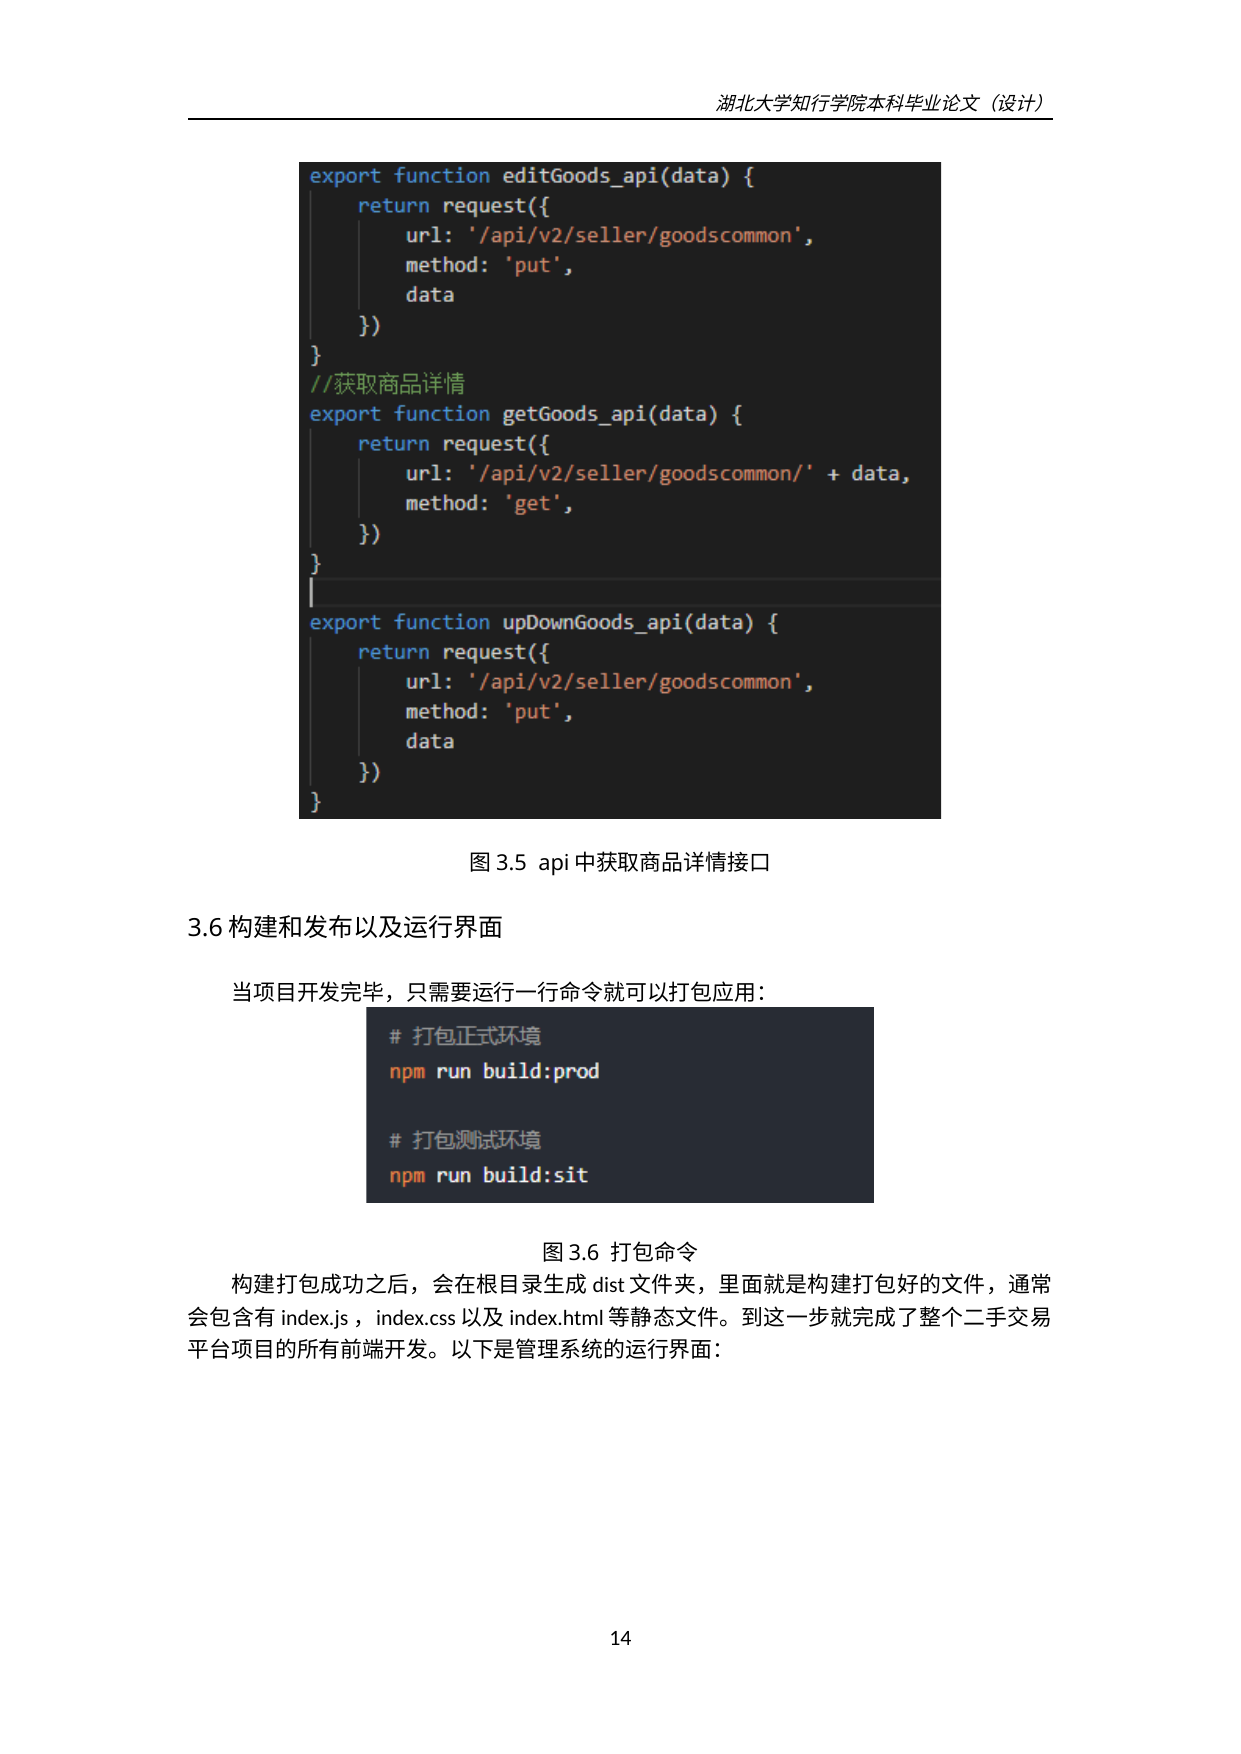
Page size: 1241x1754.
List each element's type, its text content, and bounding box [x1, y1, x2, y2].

text 当项目开发完毕，只需要运行一行命令就可以打包应用： [187, 974, 1053, 1007]
text 图3.5 api中获取商品详情接口 [187, 844, 1053, 877]
text 构建打包成功之后，会在根目录生成dist文件夹，里面就是构建打包好的文件，通常会包含有index.js ，index.css以及index.html等静态文件。到这一步就完成了整个二手交易平台项目的所有前端开发。以下是管理系统的运行界面： [187, 1267, 1053, 1364]
text 图3.6 打包命令 [187, 1234, 1053, 1267]
text 3.6构建和发布以及运行界面 [187, 893, 1053, 958]
picture [366, 1007, 874, 1203]
picture [299, 162, 942, 819]
